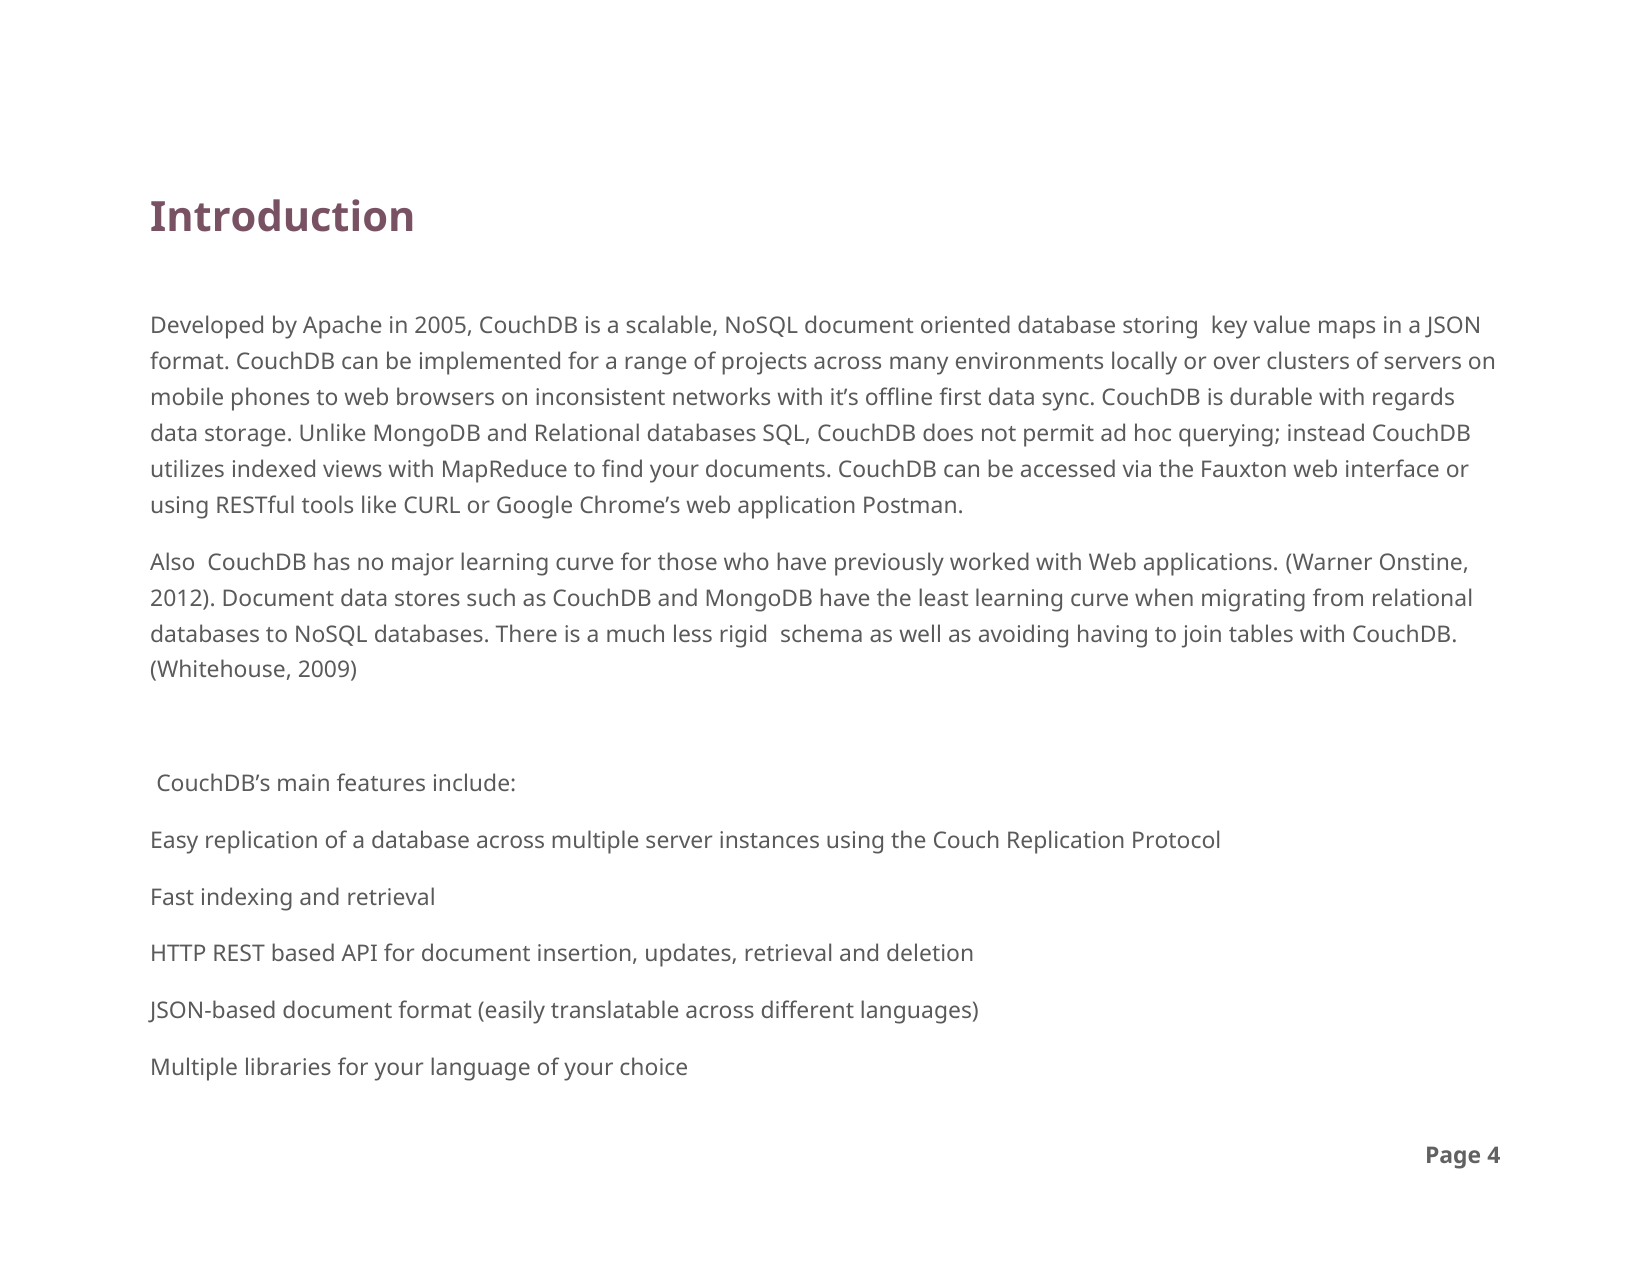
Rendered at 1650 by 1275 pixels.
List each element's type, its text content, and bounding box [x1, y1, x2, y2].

text Also CouchDB has no major learning curve for those who have previously worked with Web applications. . Document data stores such as CouchDB and MongoDB have the least learning curve when migrating from relational databases to NoSQL databases. There is a much less rigid schema as well as avoiding having to join tables with CouchDB. [150, 546, 1500, 685]
text Easy replication of a database across multiple server instances using the Couch Replication Protocol [150, 824, 1500, 855]
text JSON-based document format (easily translatable across different languages) [150, 994, 1500, 1025]
subtitle Introduction [150, 187, 1500, 244]
text Fast indexing and retrieval [150, 881, 1500, 912]
text CouchDB’s main features include: [150, 767, 1500, 798]
text Multiple libraries for your language of your choice [150, 1051, 1500, 1082]
text Developed by Apache in 2005, CouchDB is a scalable, NoSQL document oriented database storing key value maps in a JSON format. CouchDB can be implemented for a range of projects across many environments locally or over clusters of servers on mobile phones to web browsers on inconsistent networks with it’s offline first data sync. CouchDB is durable with regards data storage. Unlike MongoDB and Relational databases SQL, CouchDB does not permit ad hoc querying; instead CouchDB utilizes indexed views with MapReduce to find your documents. CouchDB can be accessed via the Fauxton web interface or using RESTful tools like CURL or Google Chrome’s web application Postman. [150, 309, 1500, 520]
text HTTP REST based API for document insertion, updates, retrieval and deletion [150, 937, 1500, 968]
